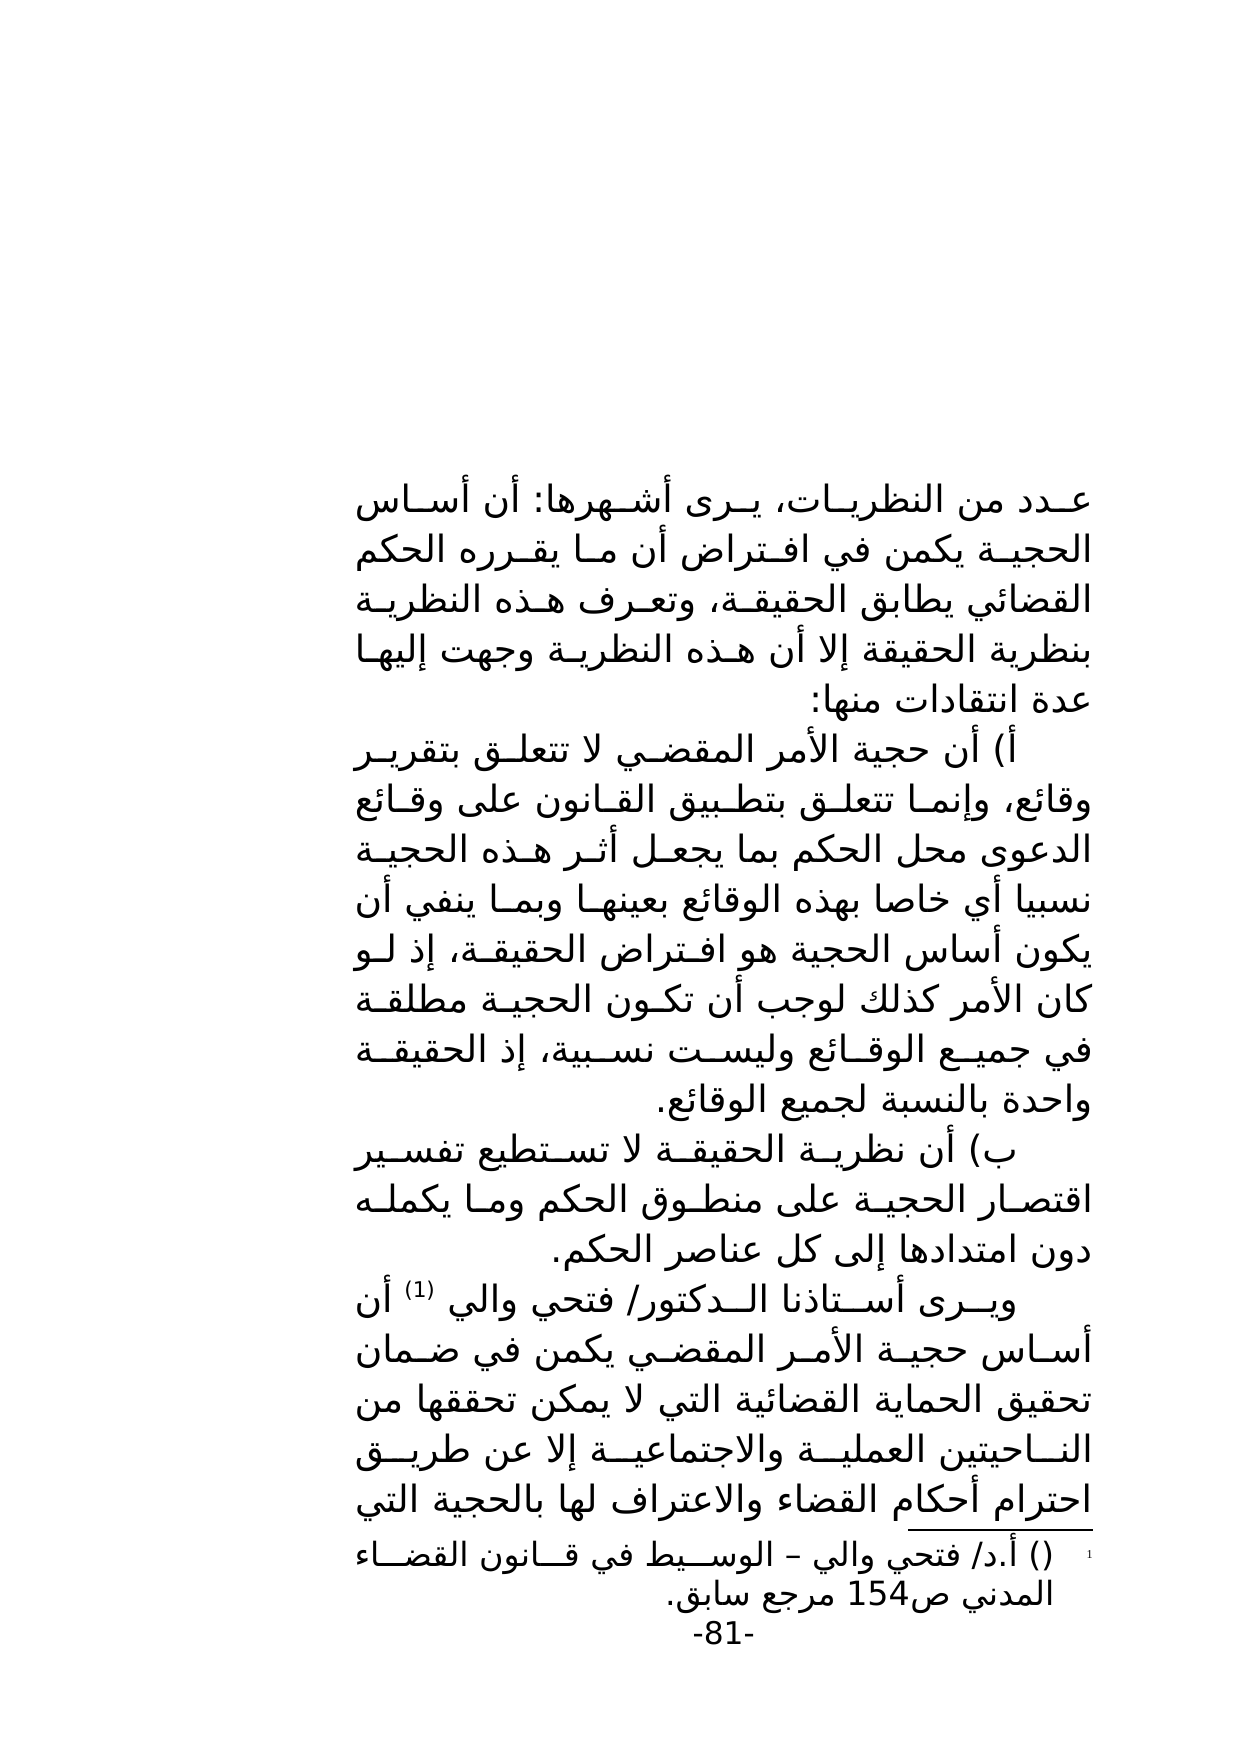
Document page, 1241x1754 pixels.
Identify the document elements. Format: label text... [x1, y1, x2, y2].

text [354, 1272, 1092, 1522]
text أ) أن حجية الأمر المقضي لا تتعلق بتقرير وقائع، وإنما تتعلق بتطبيق القانون على وقائع الدعوى محل الحكم بما يجعل أثر هذه الحجية نسبيا أي خاصا بهذه الوقائع بعينها وبما ينفي أن يكون أساس الحجية هو افتراض الحقيقة، إذ لو كان الأمر كذلك لوجب أن تكون الحجية مطلقة في جميع الوقائع وليست نسبية، إذ الحقيقة واحدة بالنسبة لجميع الوقائع. [354, 722, 1092, 1122]
text ب) أن نظرية الحقيقة لا تستطيع تفسير اقتصار الحجية على منطوق الحكم وما يكمله دون امتدادها إلى كل عناصر الحكم. [354, 1122, 1092, 1272]
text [354, 472, 1092, 722]
